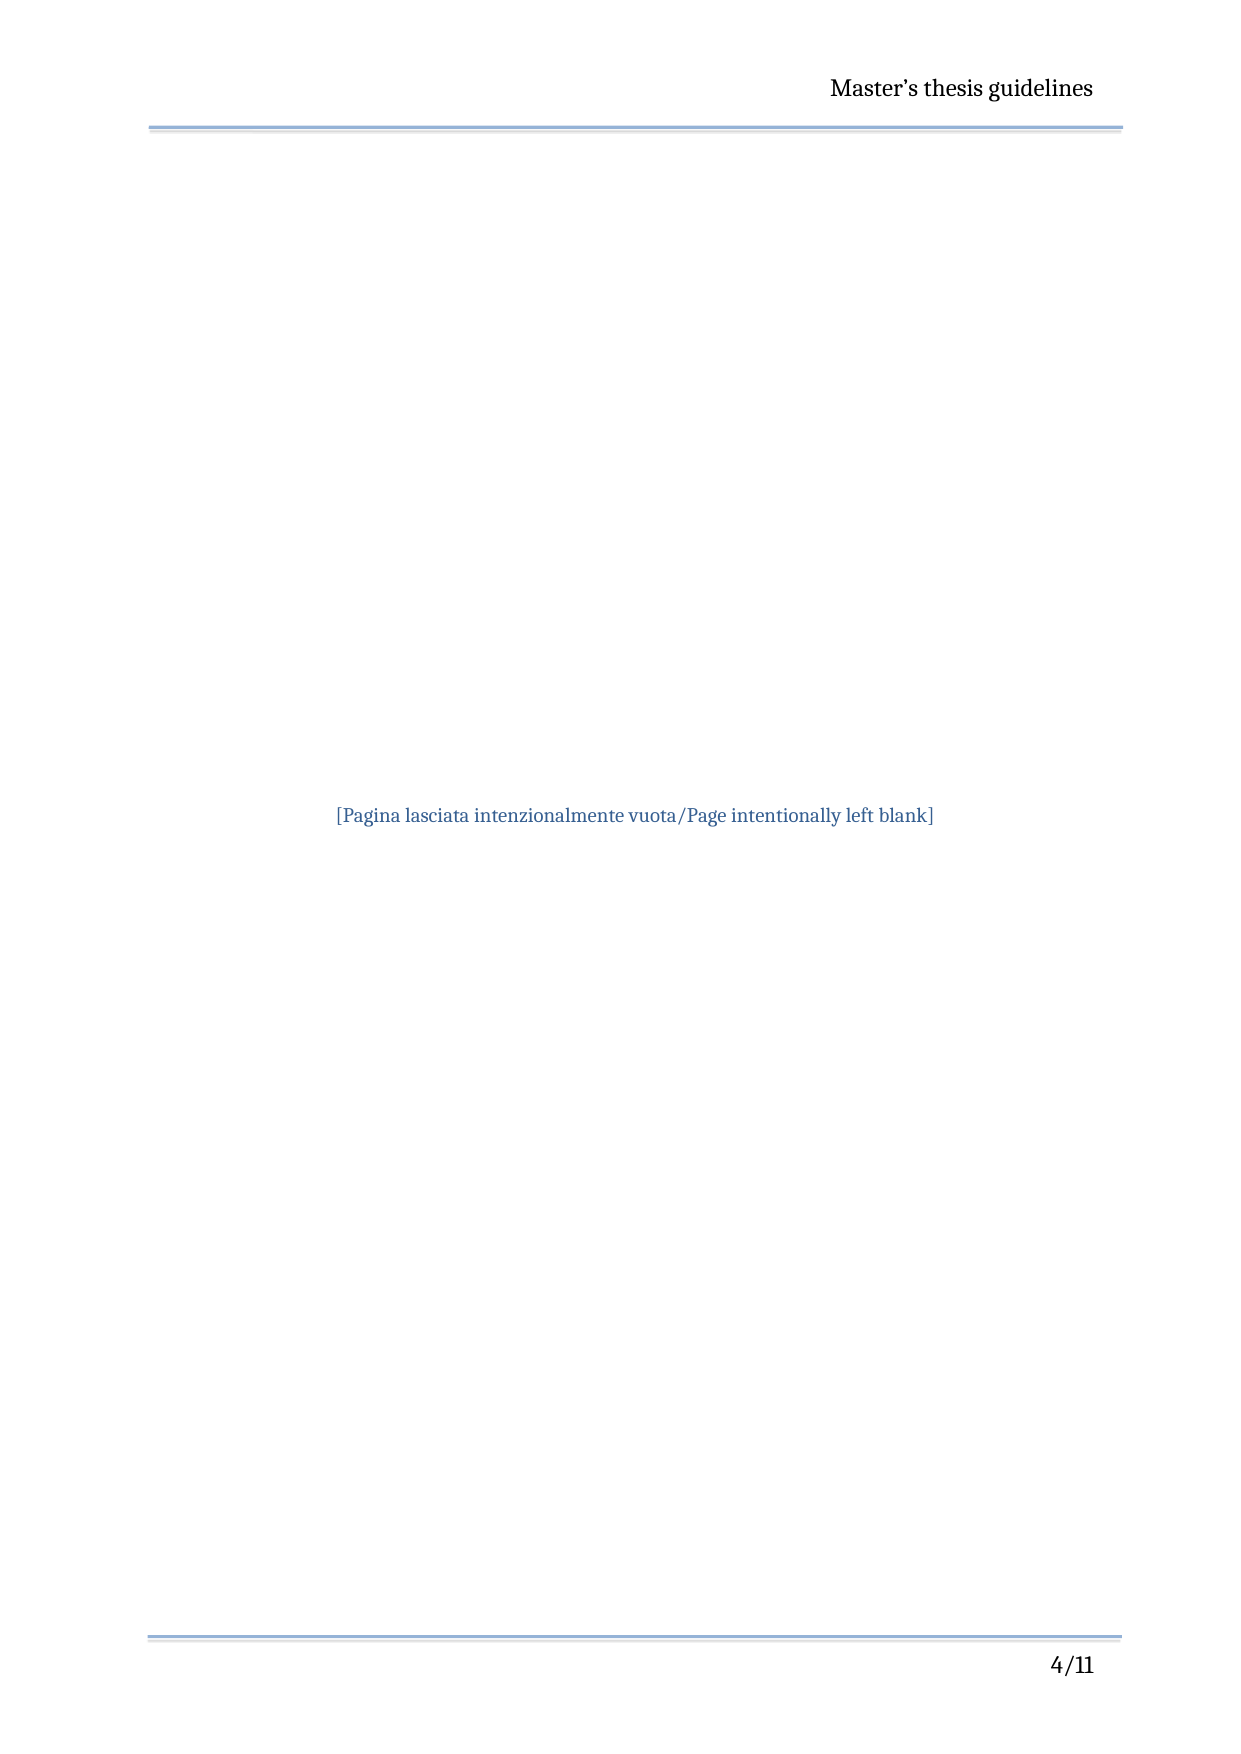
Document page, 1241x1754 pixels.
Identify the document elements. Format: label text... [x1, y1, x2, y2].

text [Pagina lasciata intenzionalmente vuota/Page intentionally left blank] [177, 804, 1093, 828]
